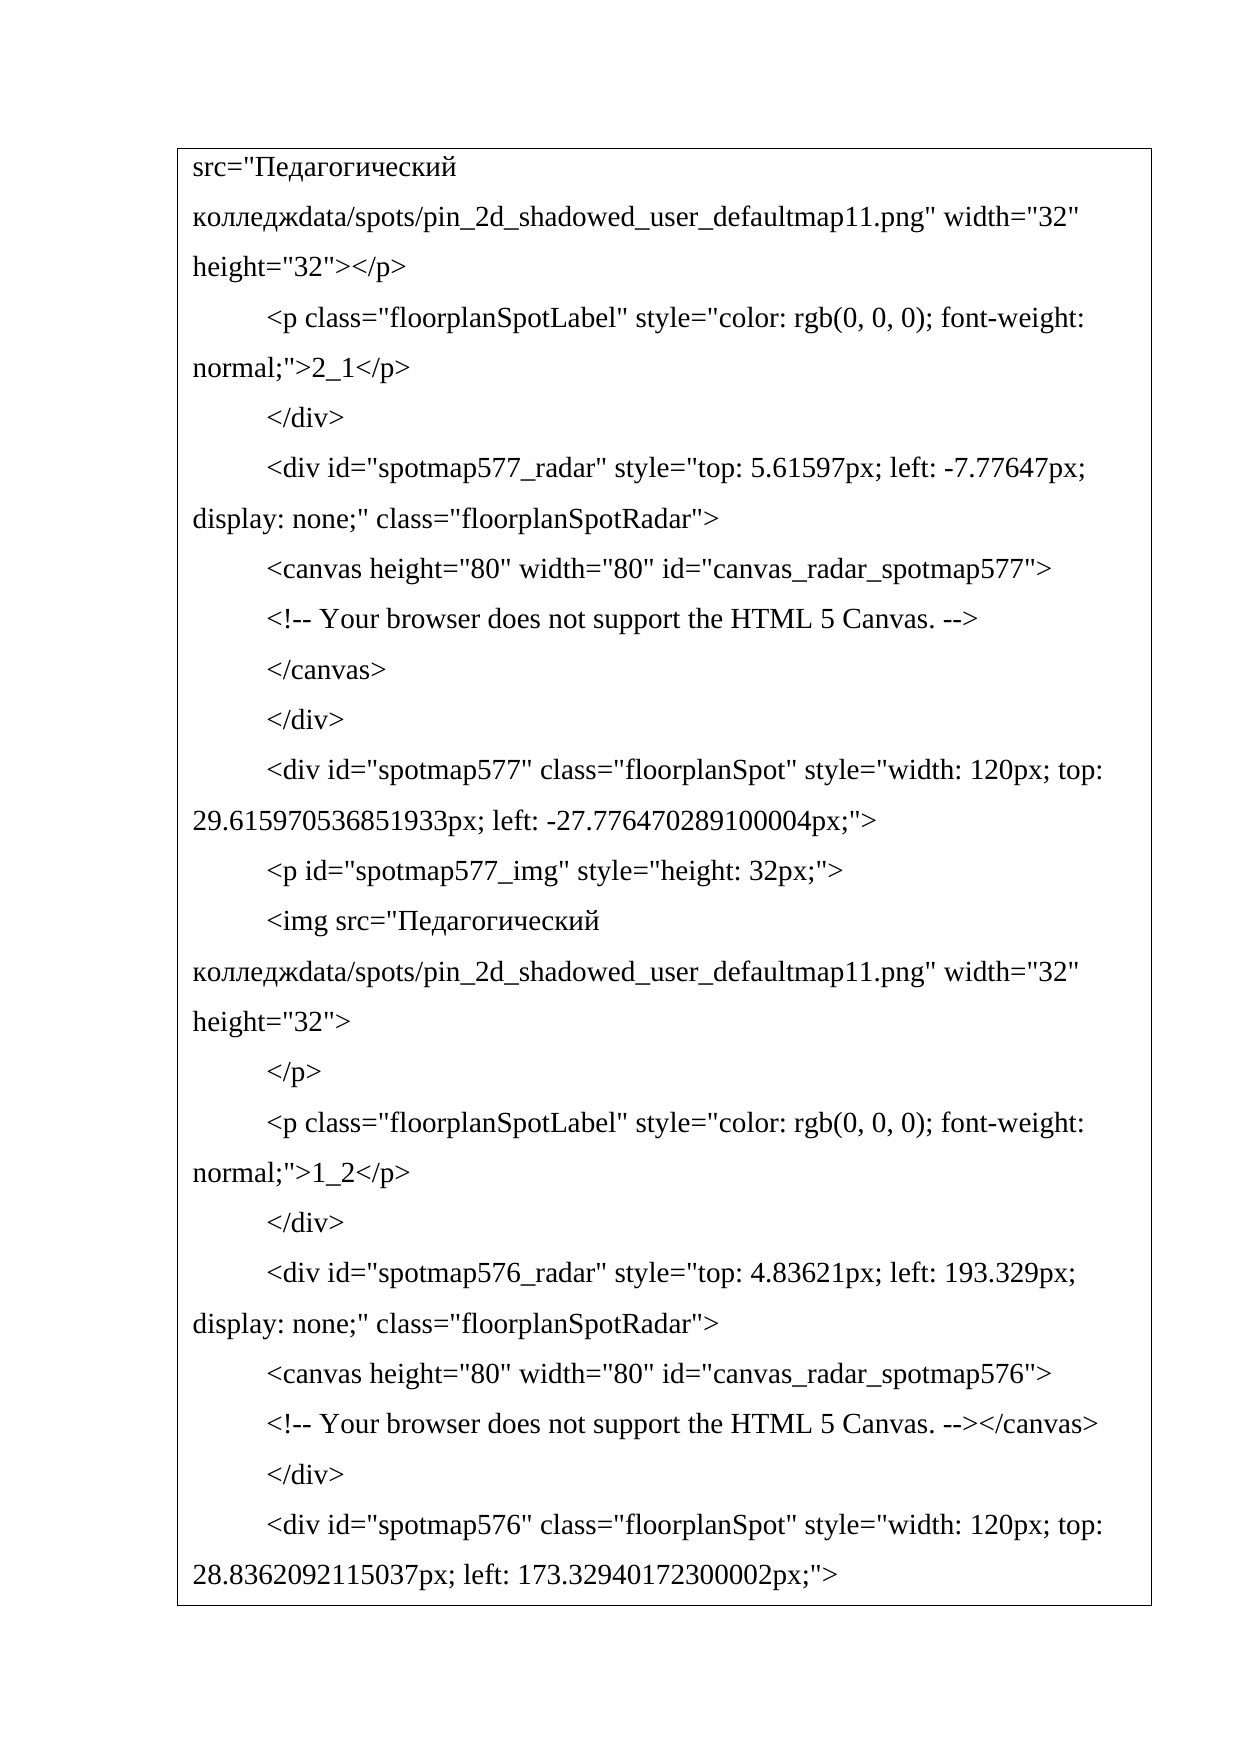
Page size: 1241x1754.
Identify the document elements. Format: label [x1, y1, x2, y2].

table_header [178, 149, 1151, 1605]
